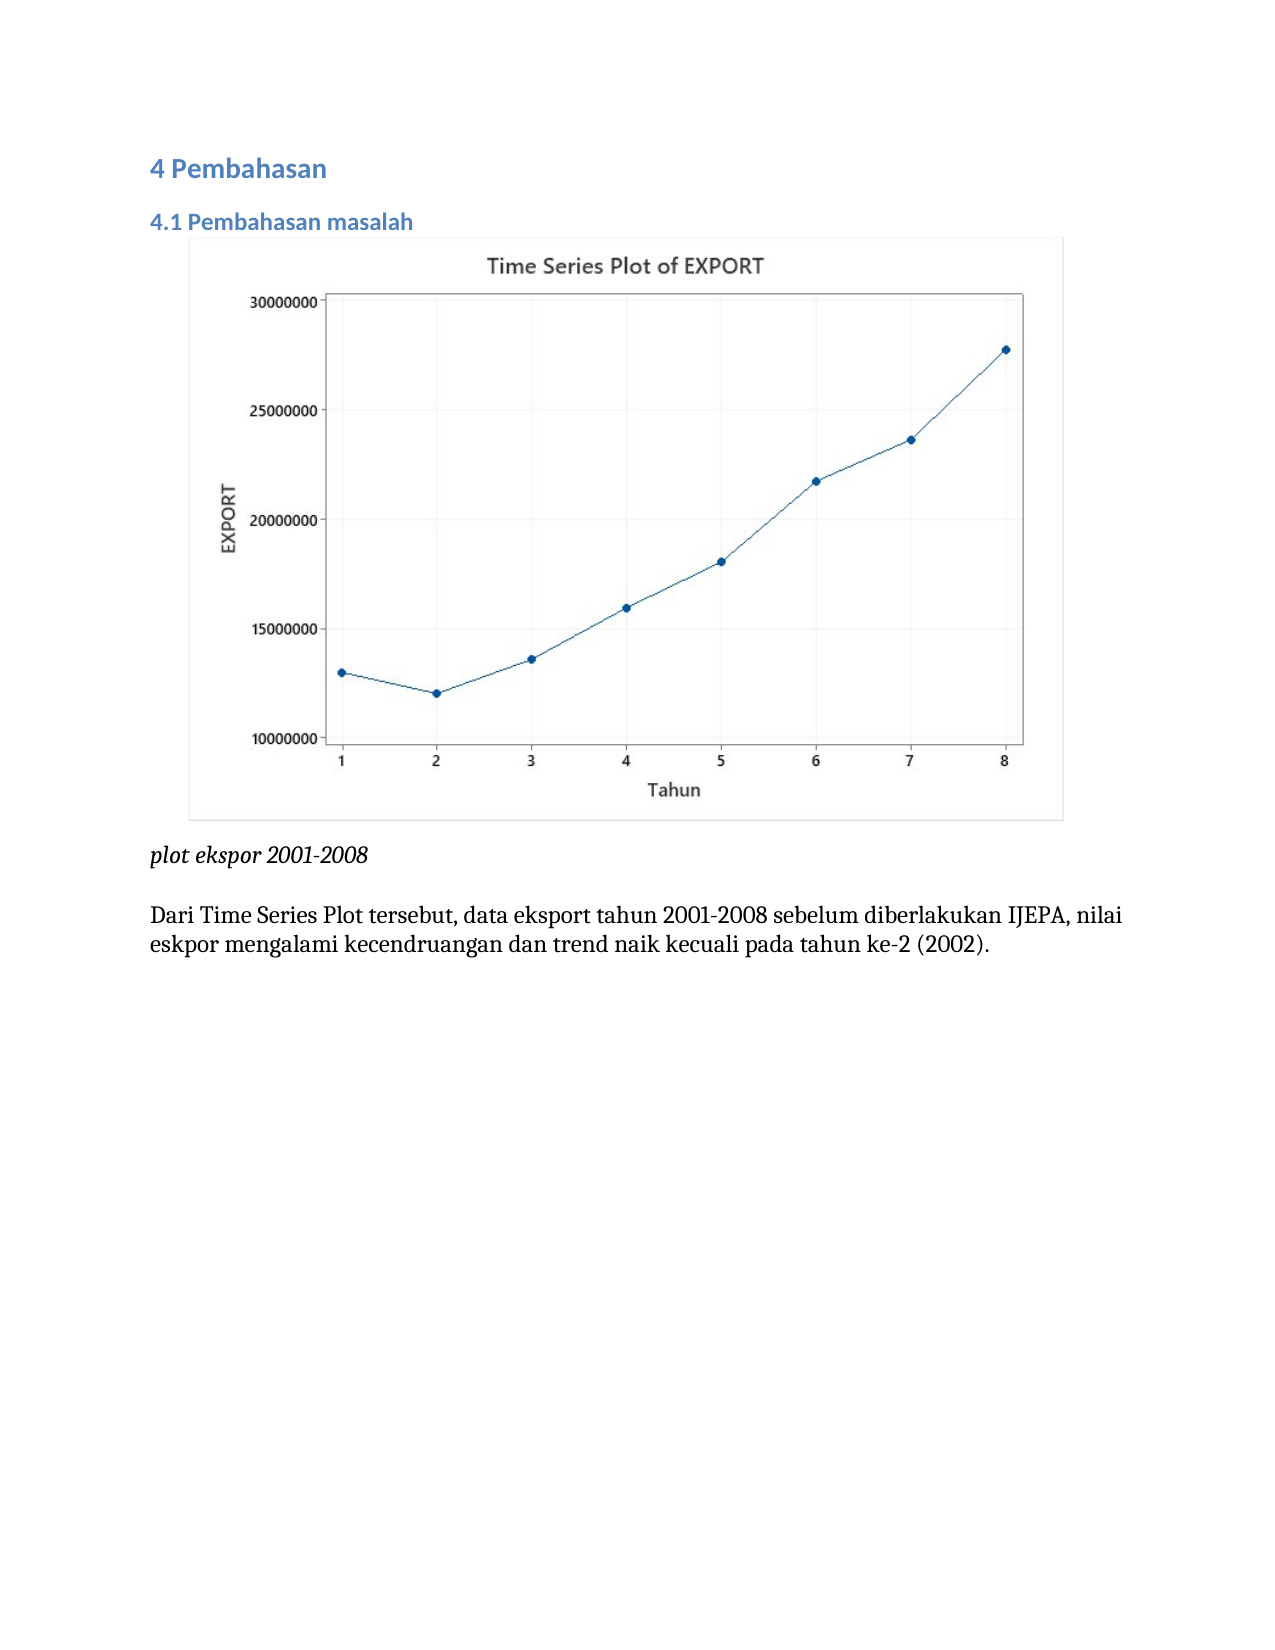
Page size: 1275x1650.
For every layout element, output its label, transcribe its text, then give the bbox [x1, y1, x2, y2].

picture [188, 237, 1064, 821]
table_header plot ekspor 2001-2008 [139, 237, 1114, 882]
subtitle 4.1 Pembahasan masalah [150, 206, 1125, 237]
subtitle 4 Pembahasan [150, 150, 1125, 186]
text Dari Time Series Plot tersebut, data eksport tahun 2001-2008 sebelum diberlakukan IJEPA, nilai eskpor mengalami kecendruangan dan trend naik kecuali pada tahun ke-2 (2002). [150, 901, 1125, 959]
